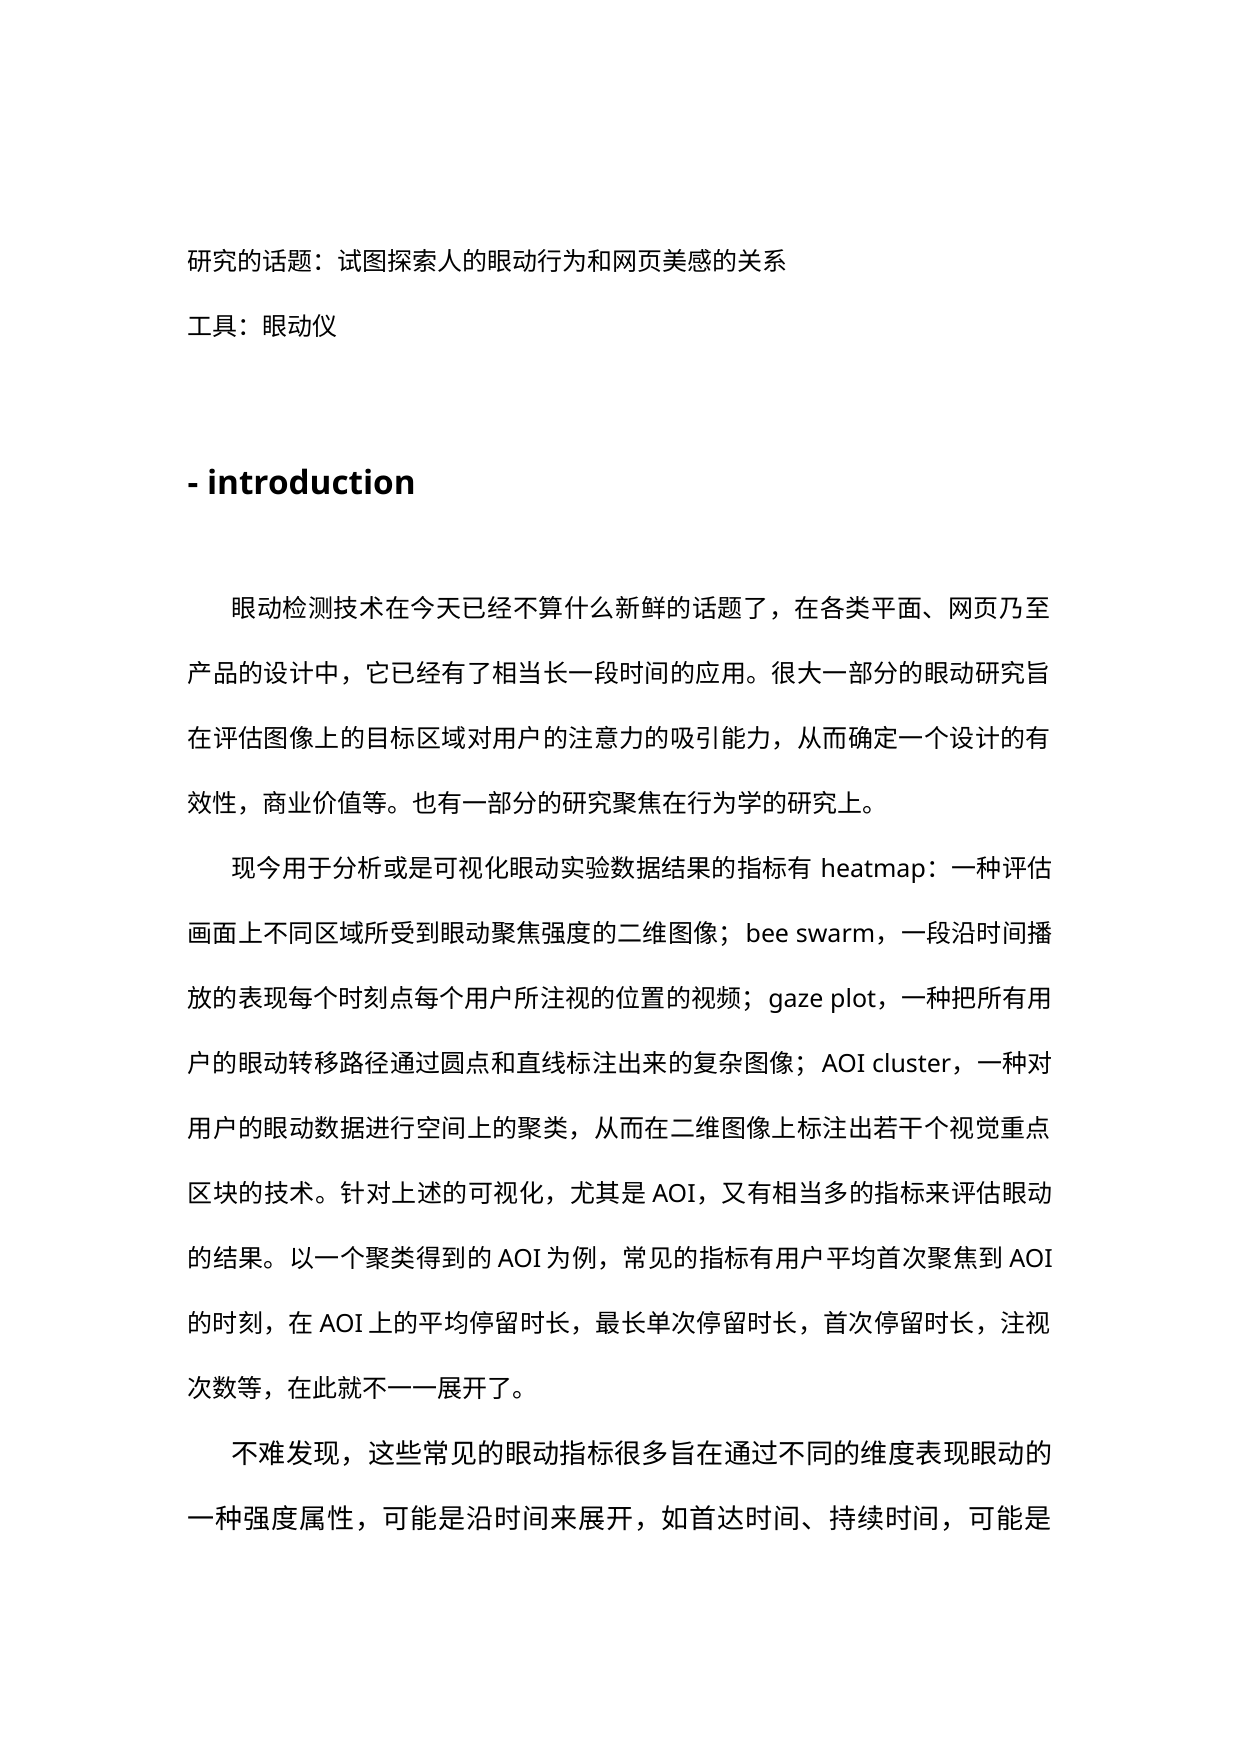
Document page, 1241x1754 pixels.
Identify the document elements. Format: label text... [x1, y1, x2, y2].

text 工具：眼动仪 [187, 292, 1053, 357]
subtitle - introduction [187, 449, 1053, 514]
text 眼动检测技术在今天已经不算什么新鲜的话题了，在各类平面、网页乃至产品的设计中，它已经有了相当长一段时间的应用。很大一部分的眼动研究旨在评估图像上的目标区域对用户的注意力的吸引能力，从而确定一个设计的有效性，商业价值等。也有一部分的研究聚焦在行为学的研究上。 [187, 574, 1053, 834]
text 现今用于分析或是可视化眼动实验数据结果的指标有heatmap：一种评估画面上不同区域所受到眼动聚焦强度的二维图像；bee swarm，一段沿时间播放的表现每个时刻点每个用户所注视的位置的视频；gaze plot，一种把所有用户的眼动转移路径通过圆点和直线标注出来的复杂图像；AOI cluster，一种对用户的眼动数据进行空间上的聚类，从而在二维图像上标注出若干个视觉重点区块的技术。针对上述的可视化，尤其是AOI，又有相当多的指标来评估眼动的结果。以一个聚类得到的AOI为例，常见的指标有用户平均首次聚焦到AOI的时刻，在AOI上的平均停留时长，最长单次停留时长，首次停留时长，注视次数等，在此就不一一展开了。 [187, 834, 1053, 1419]
text 研究的话题：试图探索人的眼动行为和网页美感的关系 [187, 227, 1053, 292]
